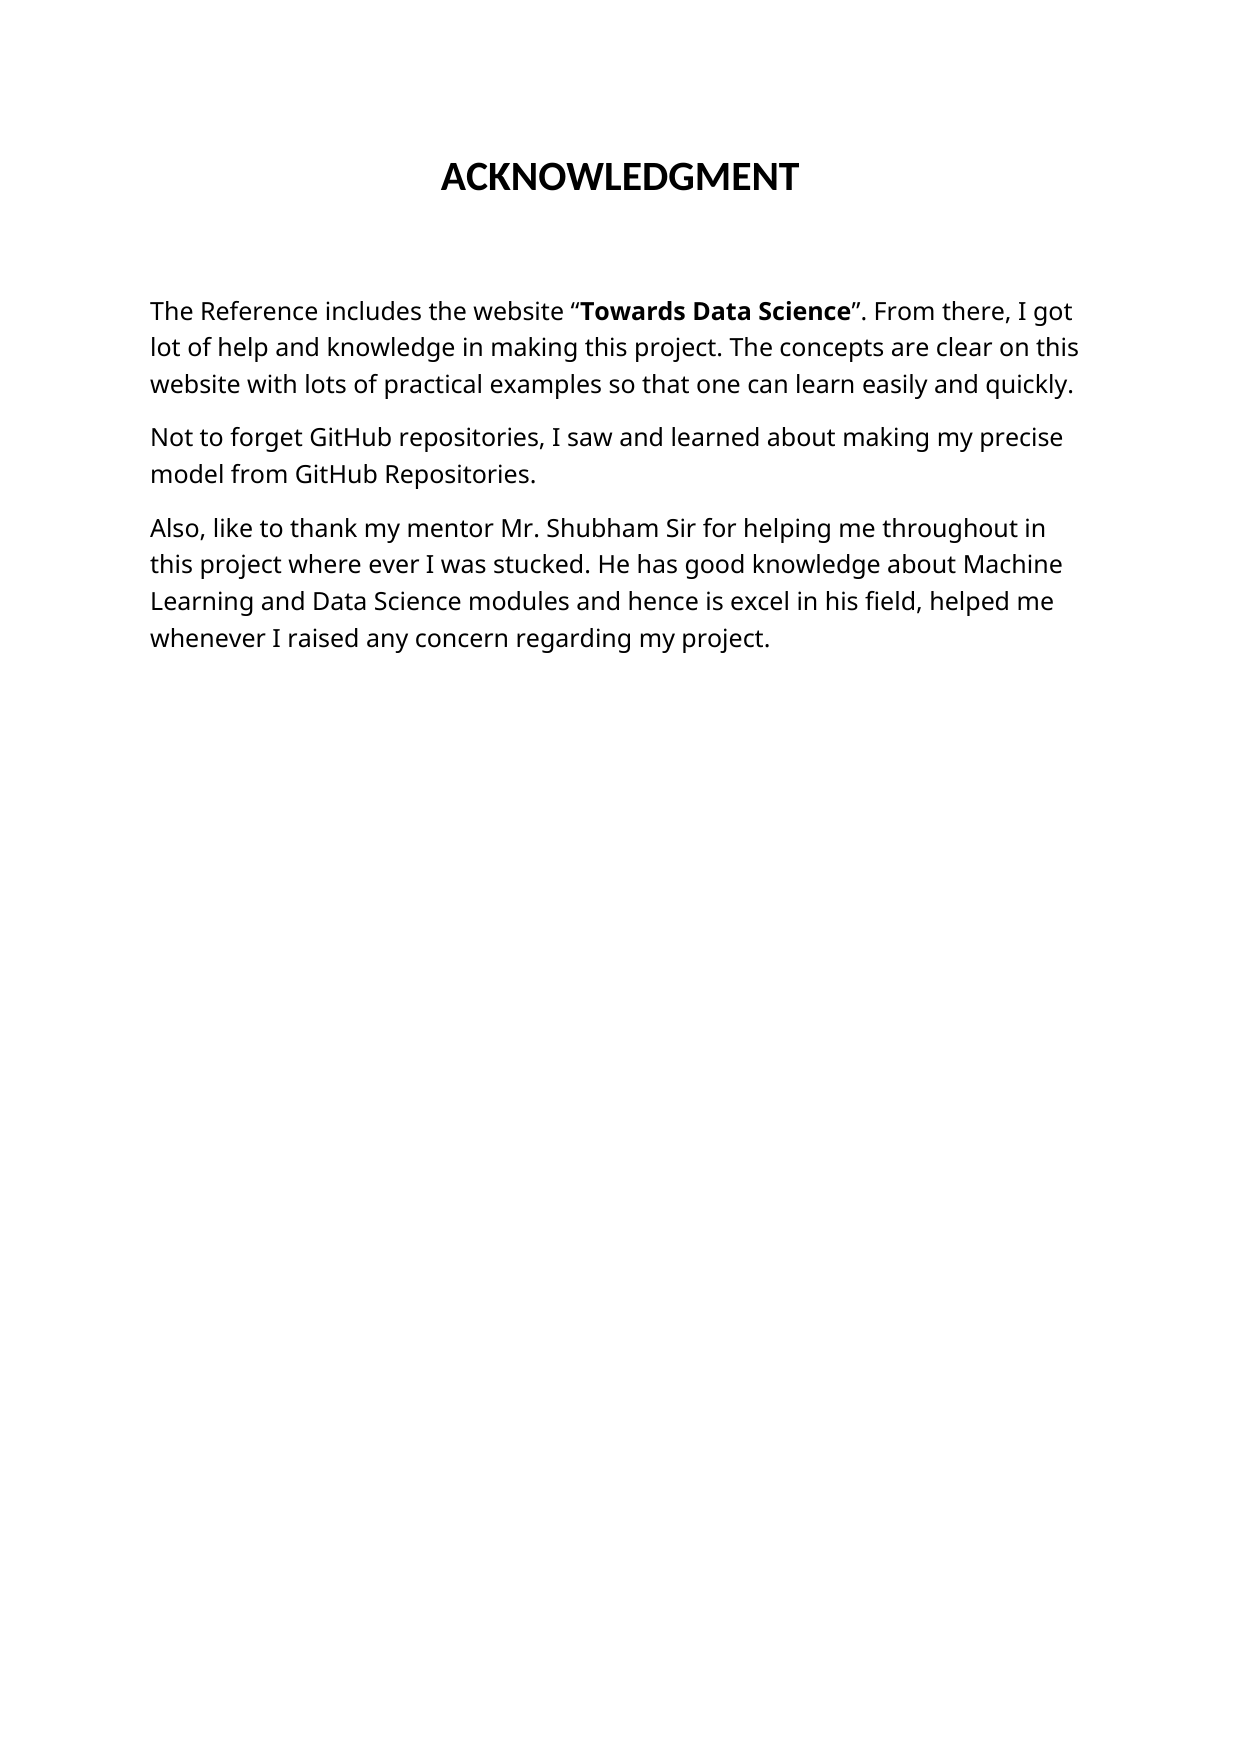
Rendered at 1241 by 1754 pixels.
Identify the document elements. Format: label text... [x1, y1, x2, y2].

text ACKNOWLEDGMENT [150, 150, 1090, 201]
text The Reference includes the website “Towards Data Science”. From there, I got lot of help and knowledge in making this project. The concepts are clear on this website with lots of practical examples so that one can learn easily and quickly. [150, 293, 1090, 401]
text Also, like to thank my mentor Mr. Shubham Sir for helping me throughout in this project where ever I was stucked. He has good knowledge about Machine Learning and Data Science modules and hence is excel in his field, helped me whenever I raised any concern regarding my project. [150, 510, 1090, 655]
text Not to forget GitHub repositories, I saw and learned about making my precise model from GitHub Repositories. [150, 420, 1090, 491]
